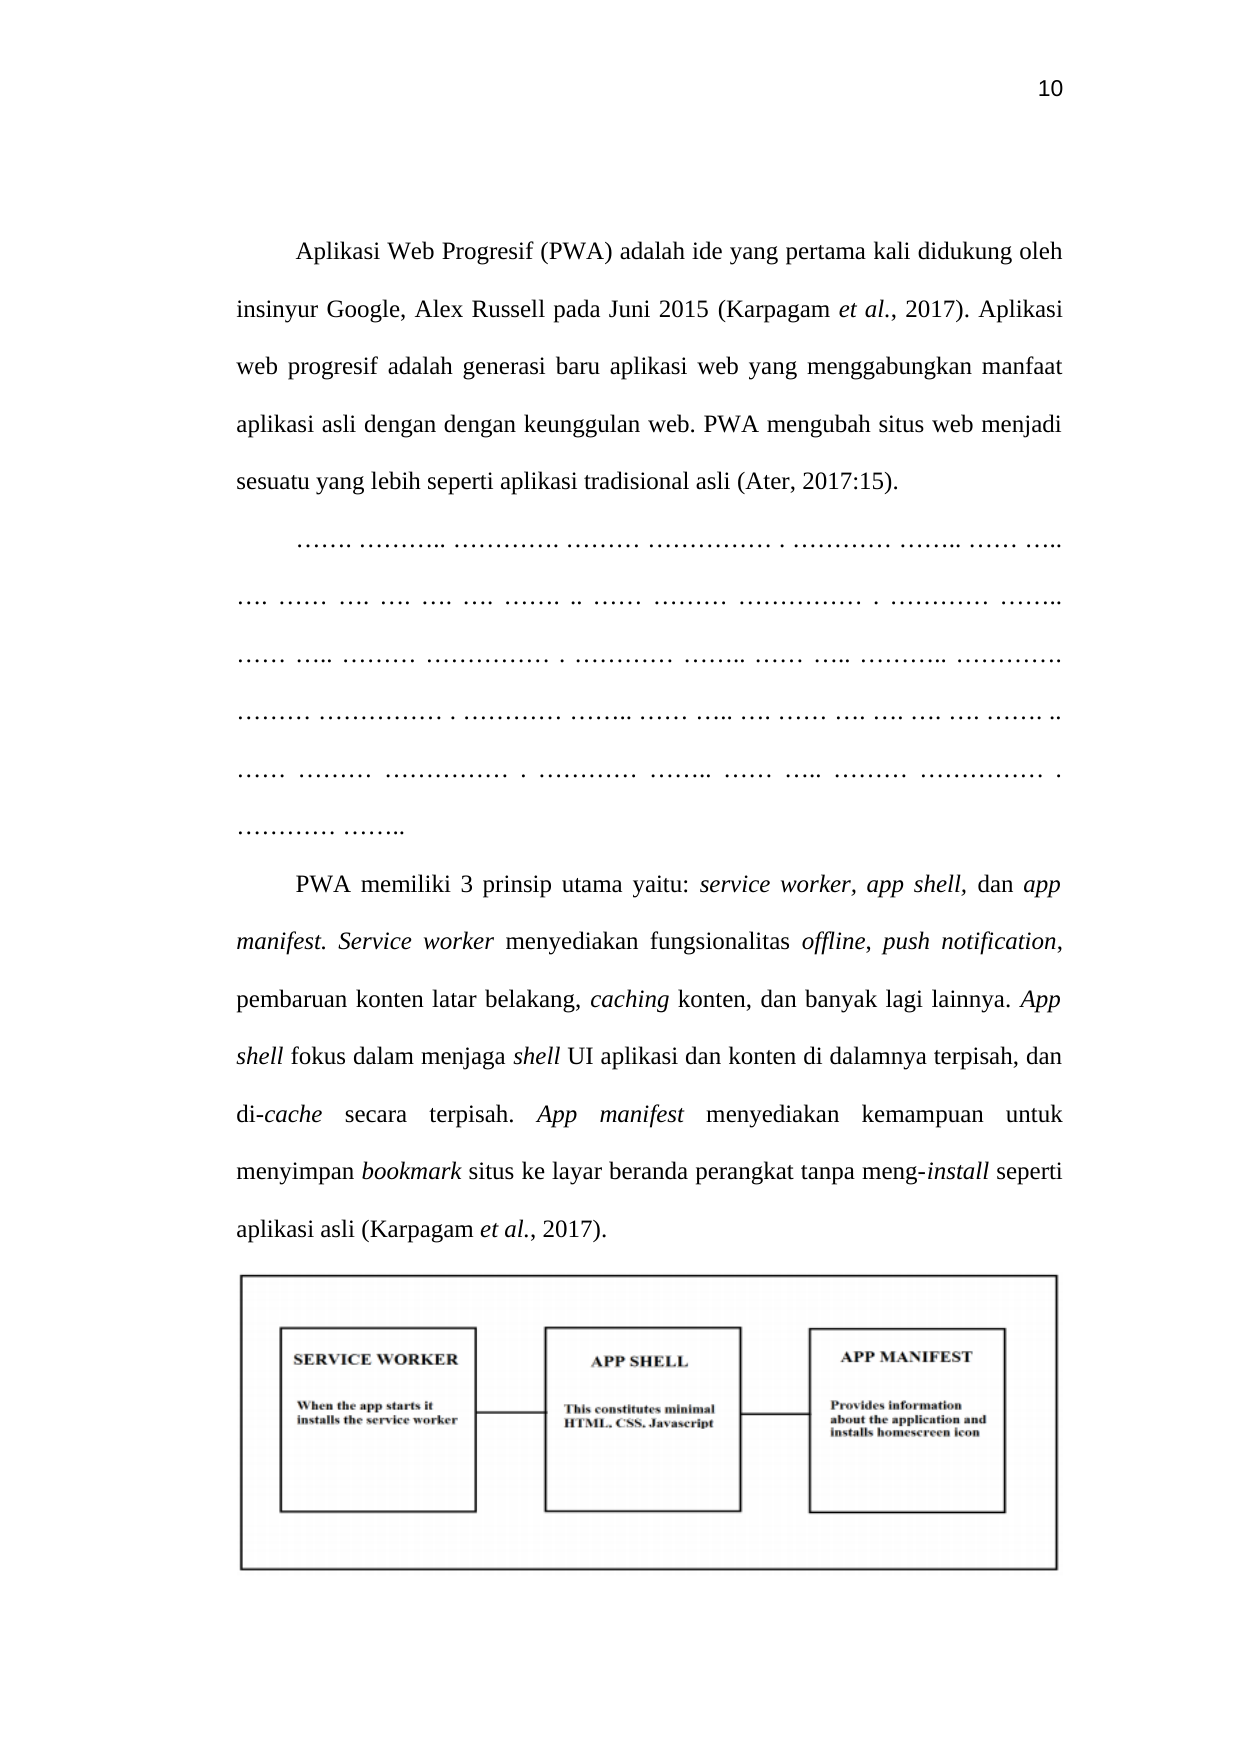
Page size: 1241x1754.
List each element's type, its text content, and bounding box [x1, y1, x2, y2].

picture [236, 1271, 1064, 1576]
text Aplikasi Web Progresif (PWA) adalah ide yang pertama kali didukung oleh insinyur Google, Alex Russell pada Juni 2015 (Karpagam et al., 2017). Aplikasi web progresif adalah generasi baru aplikasi web yang menggabungkan manfaat aplikasi asli dengan dengan keunggulan web. PWA mengubah situs web menjadi sesuatu yang lebih seperti aplikasi tradisional asli (Ater, 2017:15). [236, 236, 1063, 495]
text PWA memiliki 3 prinsip utama yaitu: service worker, app shell, dan app manifest. Service worker menyediakan fungsionalitas offline, push notification, pembaruan konten latar belakang, caching konten, dan banyak lagi lainnya. App shell fokus dalam menjaga shell UI aplikasi dan konten di dalamnya terpisah, dan di-cache secara terpisah. App manifest menyediakan kemampuan untuk menyimpan bookmark situs ke layar beranda perangkat tanpa meng-install seperti aplikasi asli (Karpagam et al., 2017). [236, 869, 1063, 1242]
text ……. ……….. …………. ……… …………… . ………… …….. …… ….. …. …… …. …. …. …. ……. .. …… ……… …………… . ………… …….. …… ….. ……… …………… . ………… …….. …… ….. ……….. …………. ……… …………… . ………… …….. …… ….. …. …… …. …. …. …. ……. .. …… ……… …………… . ………… …….. …… ….. ……… …………… . ………… …….. [236, 524, 1063, 840]
